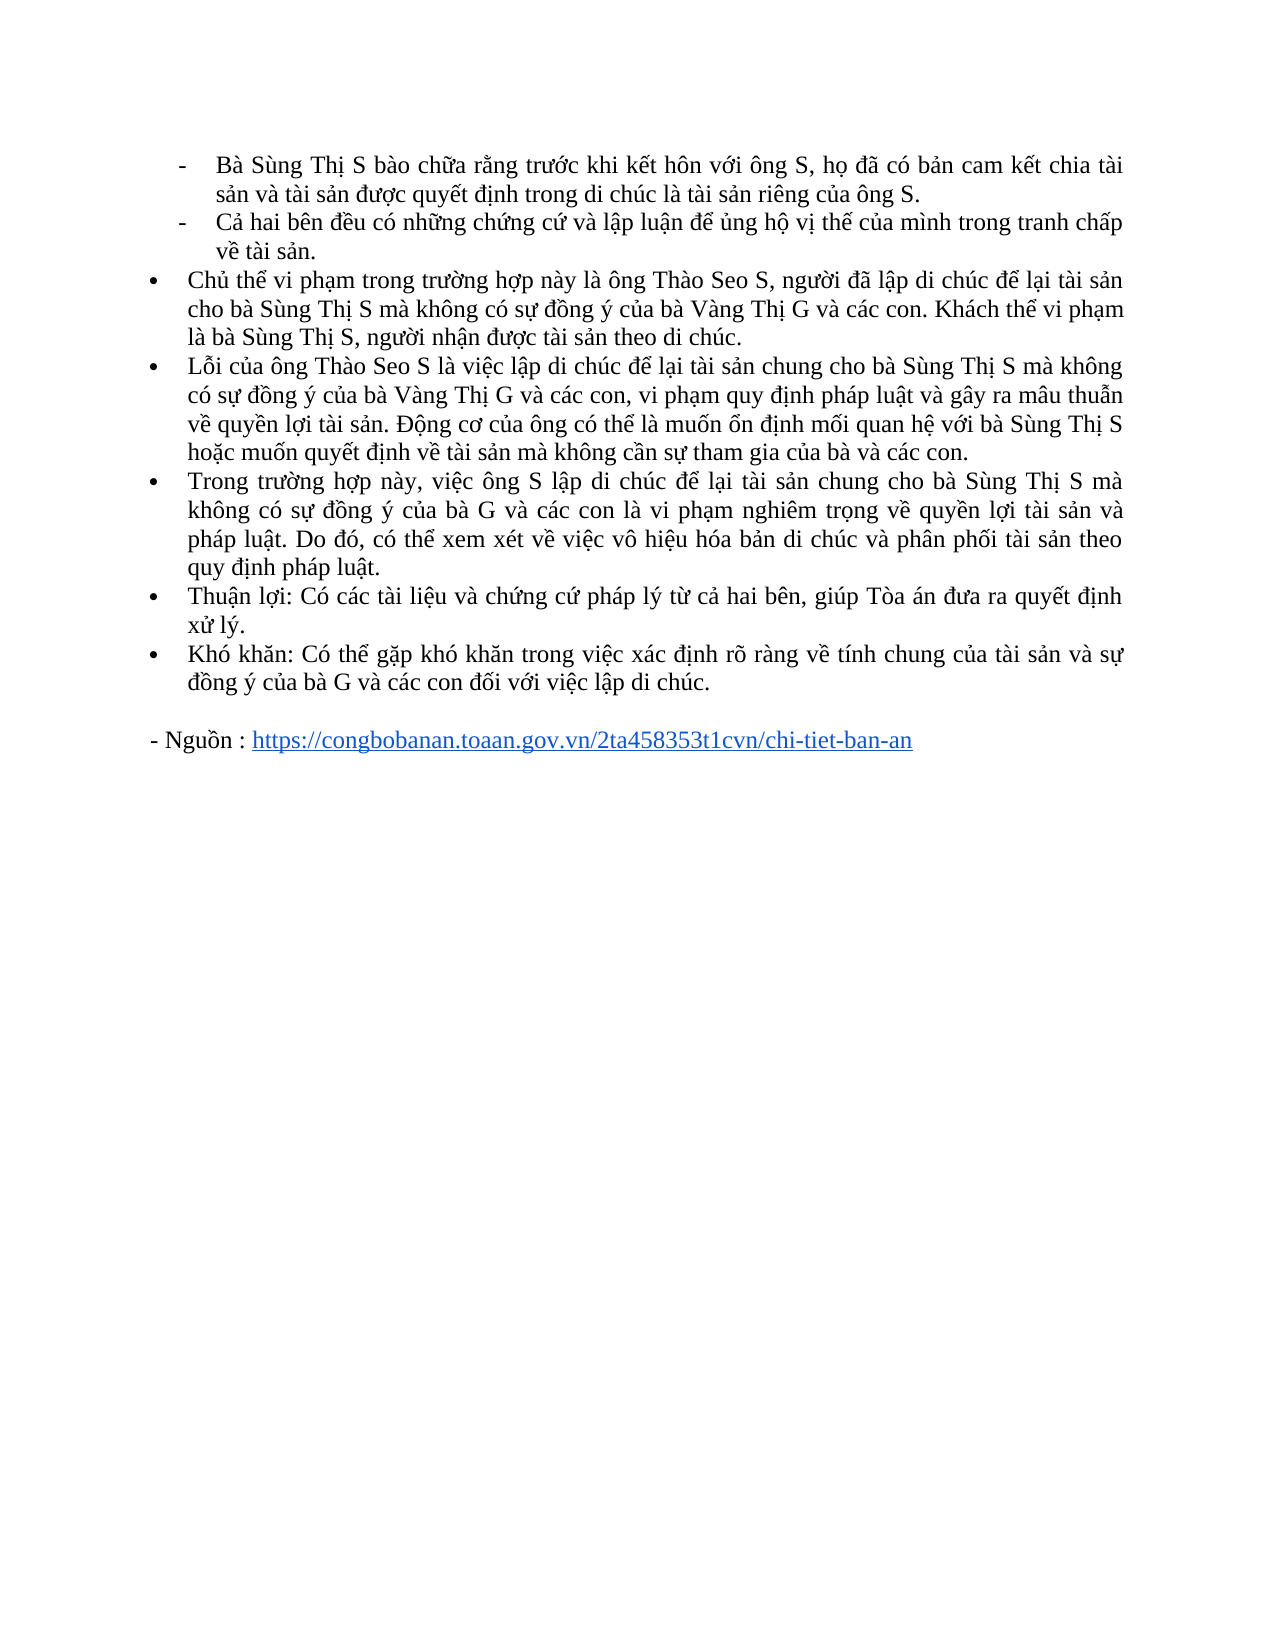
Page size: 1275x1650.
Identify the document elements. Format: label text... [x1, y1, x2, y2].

list Thuận lợi: Có các tài liệu và chứng cứ pháp lý từ cả hai bên, giúp Tòa án đưa ra quyết định xử lý. [150, 581, 1125, 639]
list Khó khăn: Có thể gặp khó khăn trong việc xác định rõ ràng về tính chung của tài sản và sự đồng ý của bà G và các con đối với việc lập di chúc. [150, 639, 1125, 696]
list Lỗi của ông Thào Seo S là việc lập di chúc để lại tài sản chung cho bà Sùng Thị S mà không có sự đồng ý của bà Vàng Thị G và các con, vi phạm quy định pháp luật và gây ra mâu thuẫn về quyền lợi tài sản. Động cơ của ông có thể là muốn ổn định mối quan hệ với bà Sùng Thị S hoặc muốn quyết định về tài sản mà không cần sự tham gia của bà và các con. [150, 351, 1125, 466]
text - Nguồn : https://congbobanan.toaan.gov.vn/2ta458353t1cvn/chi-tiet-ban-an [150, 725, 1125, 754]
list Trong trường hợp này, việc ông S lập di chúc để lại tài sản chung cho bà Sùng Thị S mà không có sự đồng ý của bà G và các con là vi phạm nghiêm trọng về quyền lợi tài sản và pháp luật. Do đó, có thể xem xét về việc vô hiệu hóa bản di chúc và phân phối tài sản theo quy định pháp luật. [150, 466, 1125, 581]
list Bà Sùng Thị S bào chữa rằng trước khi kết hôn với ông S, họ đã có bản cam kết chia tài sản và tài sản được quyết định trong di chúc là tài sản riêng của ông S. [178, 150, 1125, 207]
list Cả hai bên đều có những chứng cứ và lập luận để ủng hộ vị thế của mình trong tranh chấp về tài sản. [178, 207, 1125, 265]
list Chủ thể vi phạm trong trường hợp này là ông Thào Seo S, người đã lập di chúc để lại tài sản cho bà Sùng Thị S mà không có sự đồng ý của bà Vàng Thị G và các con. Khách thể vi phạm là bà Sùng Thị S, người nhận được tài sản theo di chúc. [150, 265, 1125, 351]
